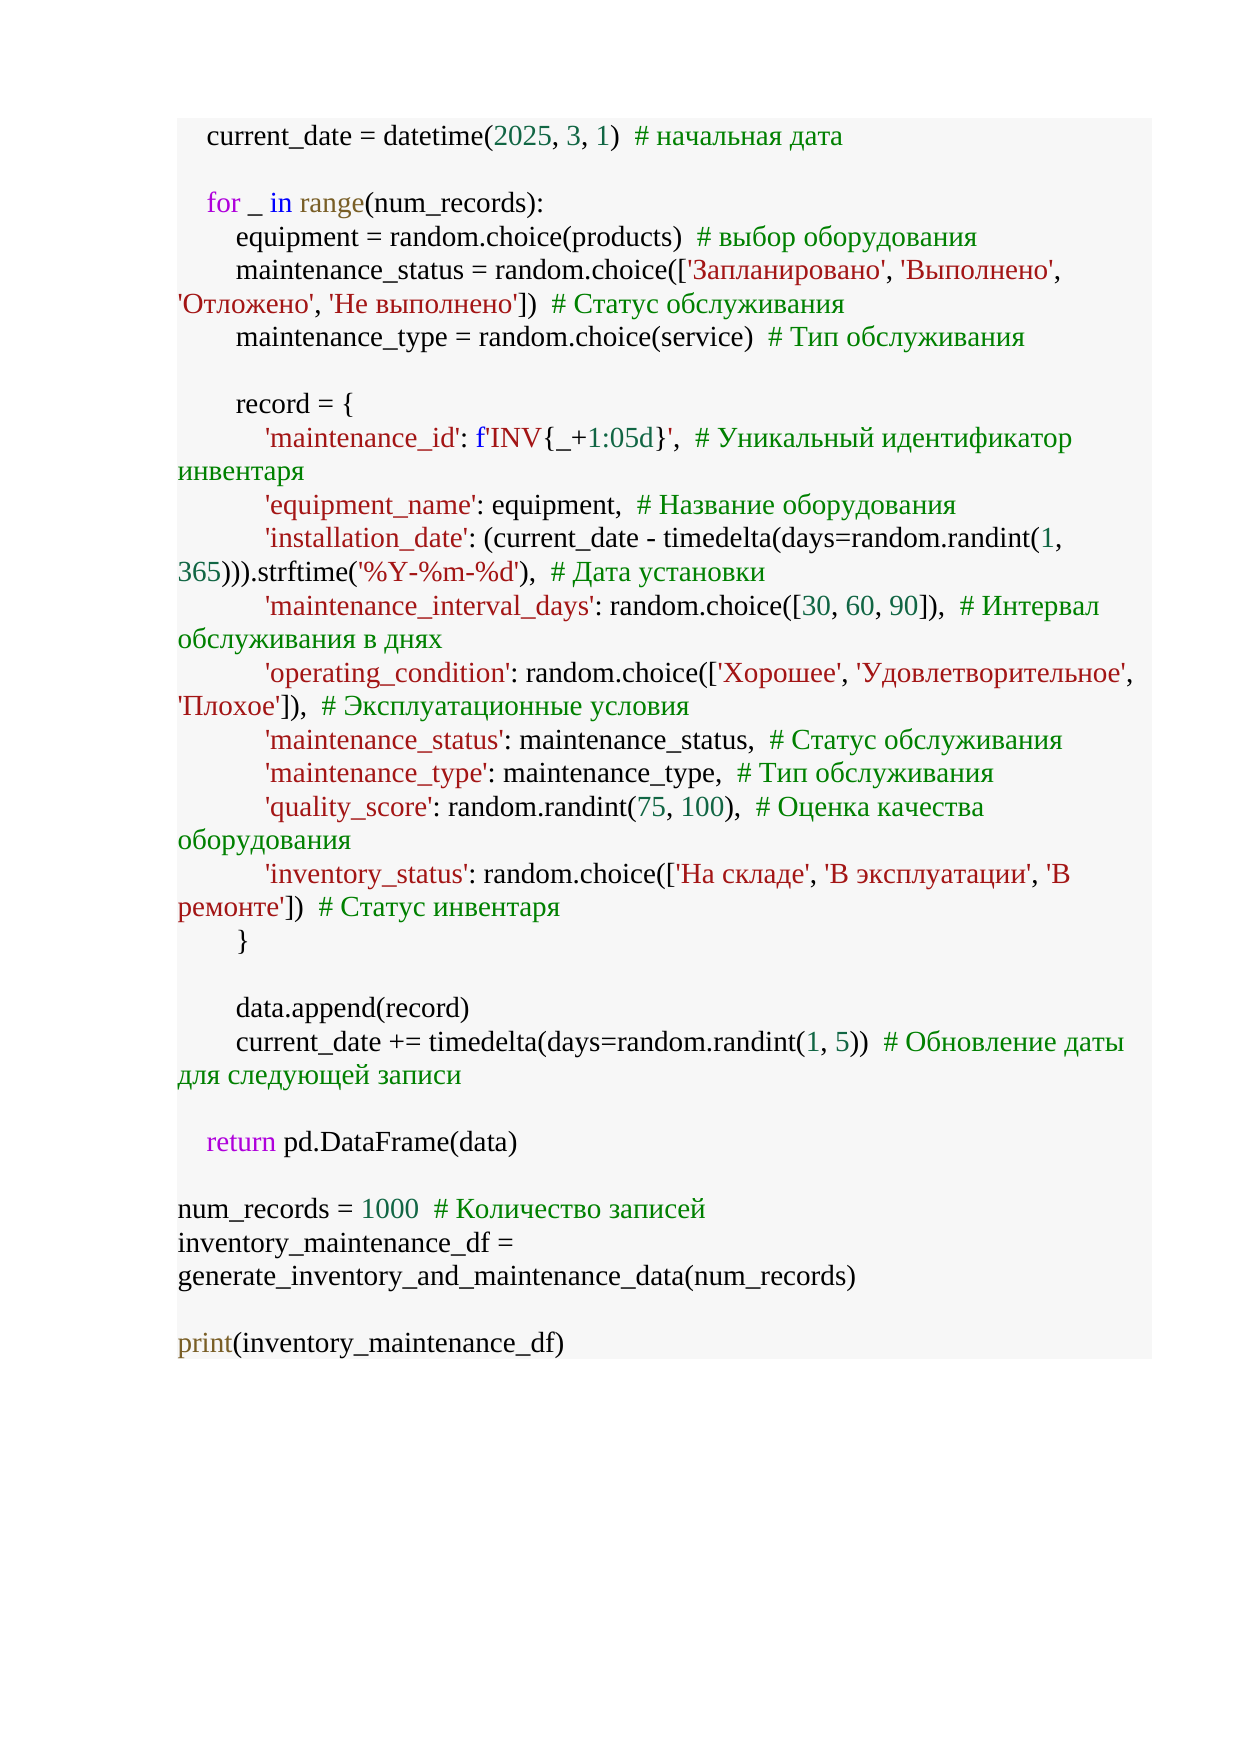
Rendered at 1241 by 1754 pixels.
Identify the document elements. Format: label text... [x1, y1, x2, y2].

text print(inventory_maintenance_df) [177, 1326, 1152, 1359]
text record = { [177, 386, 1152, 420]
text 'operating_condition': random.choice(['Хорошее', 'Удовлетворительное', 'Плохое']), # Эксплуатационные условия [177, 655, 1152, 722]
text 'quality_score': random.randint(75, 100), # Оценка качества оборудования [177, 789, 1152, 856]
text inventory_maintenance_df = generate_inventory_and_maintenance_data(num_records) [177, 1225, 1152, 1292]
text for _ in range(num_records): [177, 185, 1152, 219]
text } [177, 923, 1152, 957]
text return pd.DataFrame(data) [177, 1124, 1152, 1158]
text current_date = datetime(2025, 3, 1) # начальная дата [177, 118, 1152, 152]
text 'maintenance_interval_days': random.choice([30, 60, 90]), # Интервал обслуживания в днях [177, 588, 1152, 655]
text 'maintenance_type': maintenance_type, # Тип обслуживания [177, 755, 1152, 789]
text 'inventory_status': random.choice(['На складе', 'В эксплуатации', 'В ремонте']) # Статус инвентаря [177, 856, 1152, 923]
text data.append(record) [177, 990, 1152, 1024]
text maintenance_status = random.choice(['Запланировано', 'Выполнено', 'Отложено', 'Не выполнено']) # Статус обслуживания [177, 252, 1152, 319]
text maintenance_type = random.choice(service) # Тип обслуживания [177, 319, 1152, 353]
text num_records = 1000 # Количество записей [177, 1191, 1152, 1225]
text current_date += timedelta(days=random.randint(1, 5)) # Обновление даты для следующей записи [177, 1024, 1152, 1091]
text equipment = random.choice(products) # выбор оборудования [177, 219, 1152, 252]
text 'maintenance_id': f'INV{_+1:05d}', # Уникальный идентификатор инвентаря [177, 420, 1152, 487]
text 'equipment_name': equipment, # Название оборудования [177, 487, 1152, 521]
text 'installation_date': (current_date - timedelta(days=random.randint(1, 365))).strftime('%Y-%m-%d'), # Дата установки [177, 521, 1152, 588]
text 'maintenance_status': maintenance_status, # Статус обслуживания [177, 722, 1152, 755]
